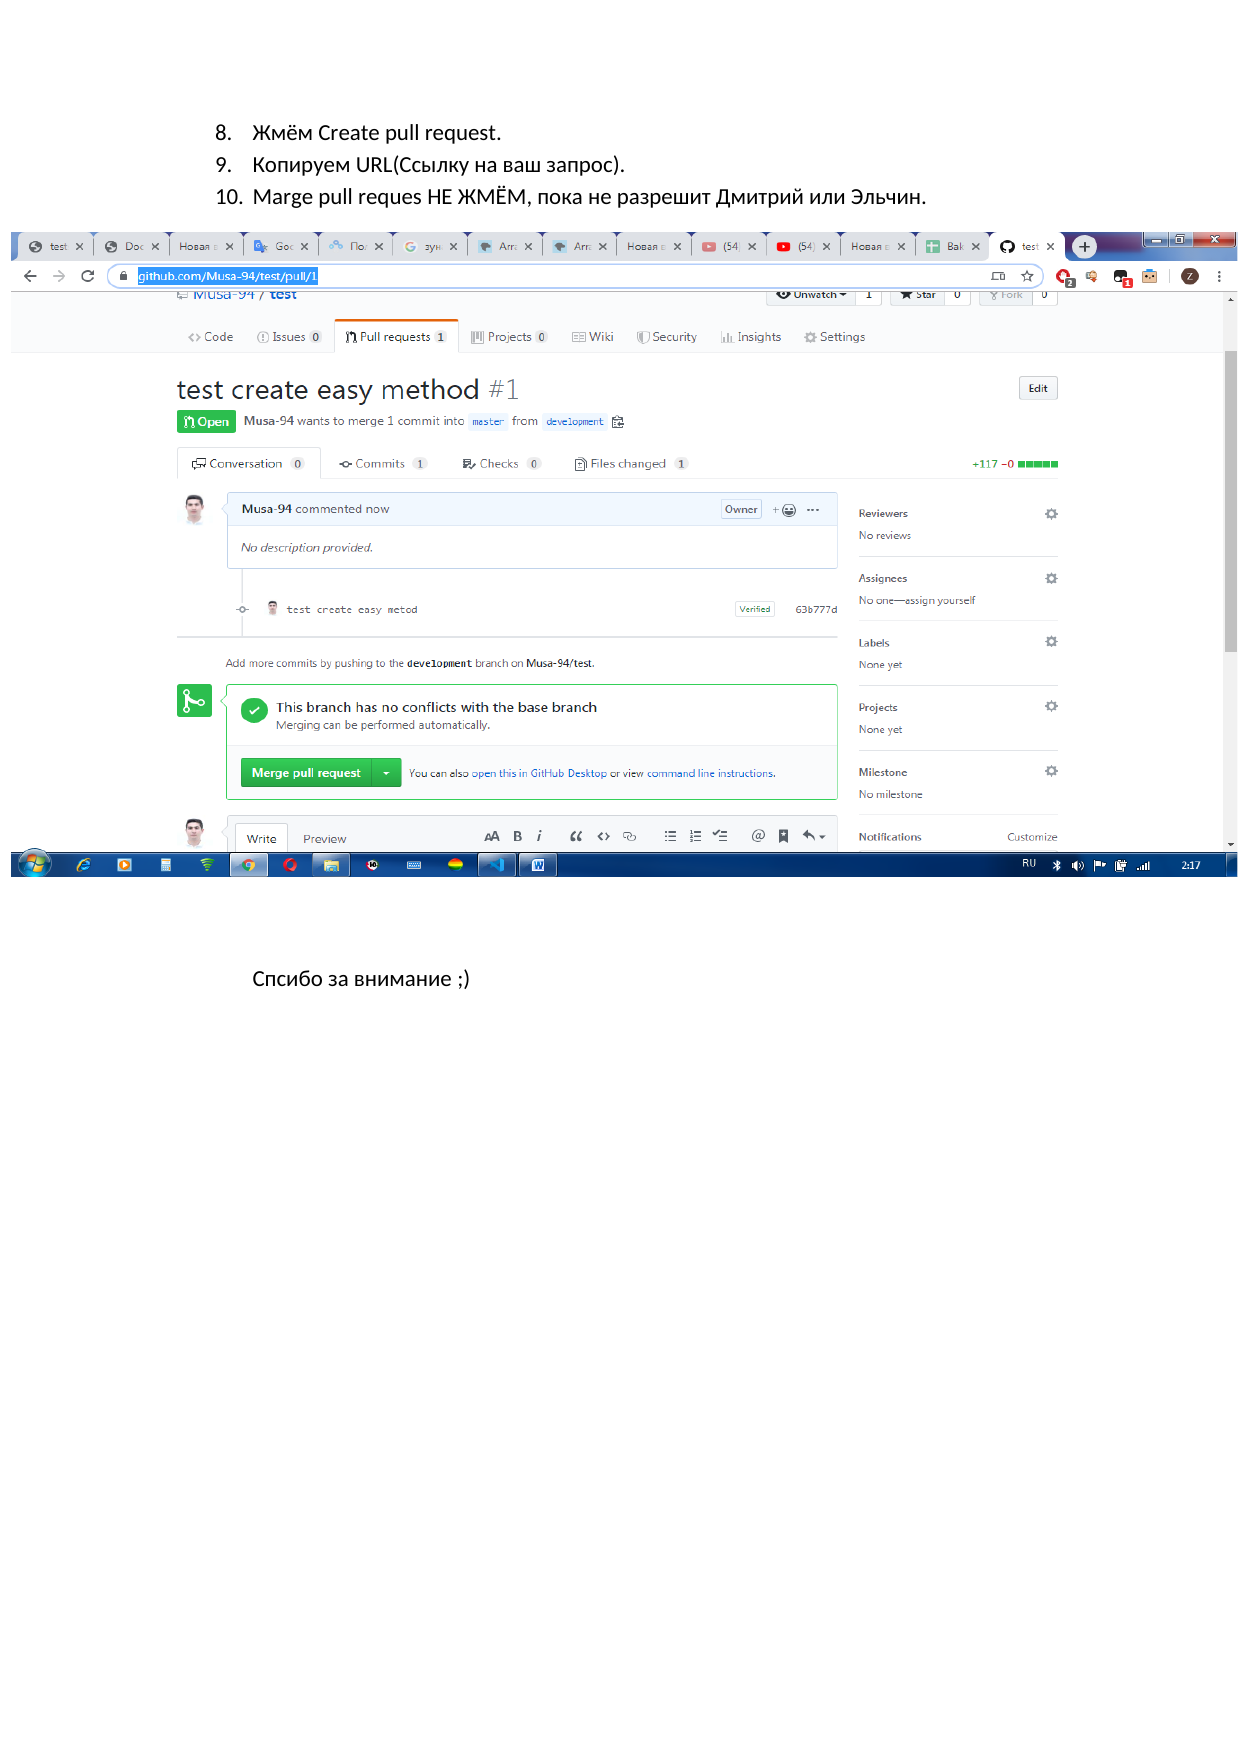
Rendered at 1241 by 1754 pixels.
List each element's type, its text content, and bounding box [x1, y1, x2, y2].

list Копируем URL(Ссылку на ваш запрос). [215, 150, 1152, 178]
list Спсибо за внимание ;) [252, 964, 1152, 992]
list Marge pull reques НЕ ЖМЁМ, пока не разрешит Дмитрий или Эльчин. [215, 182, 1152, 211]
list Жмём Create pull request. [215, 118, 1152, 146]
picture [11, 232, 1238, 877]
